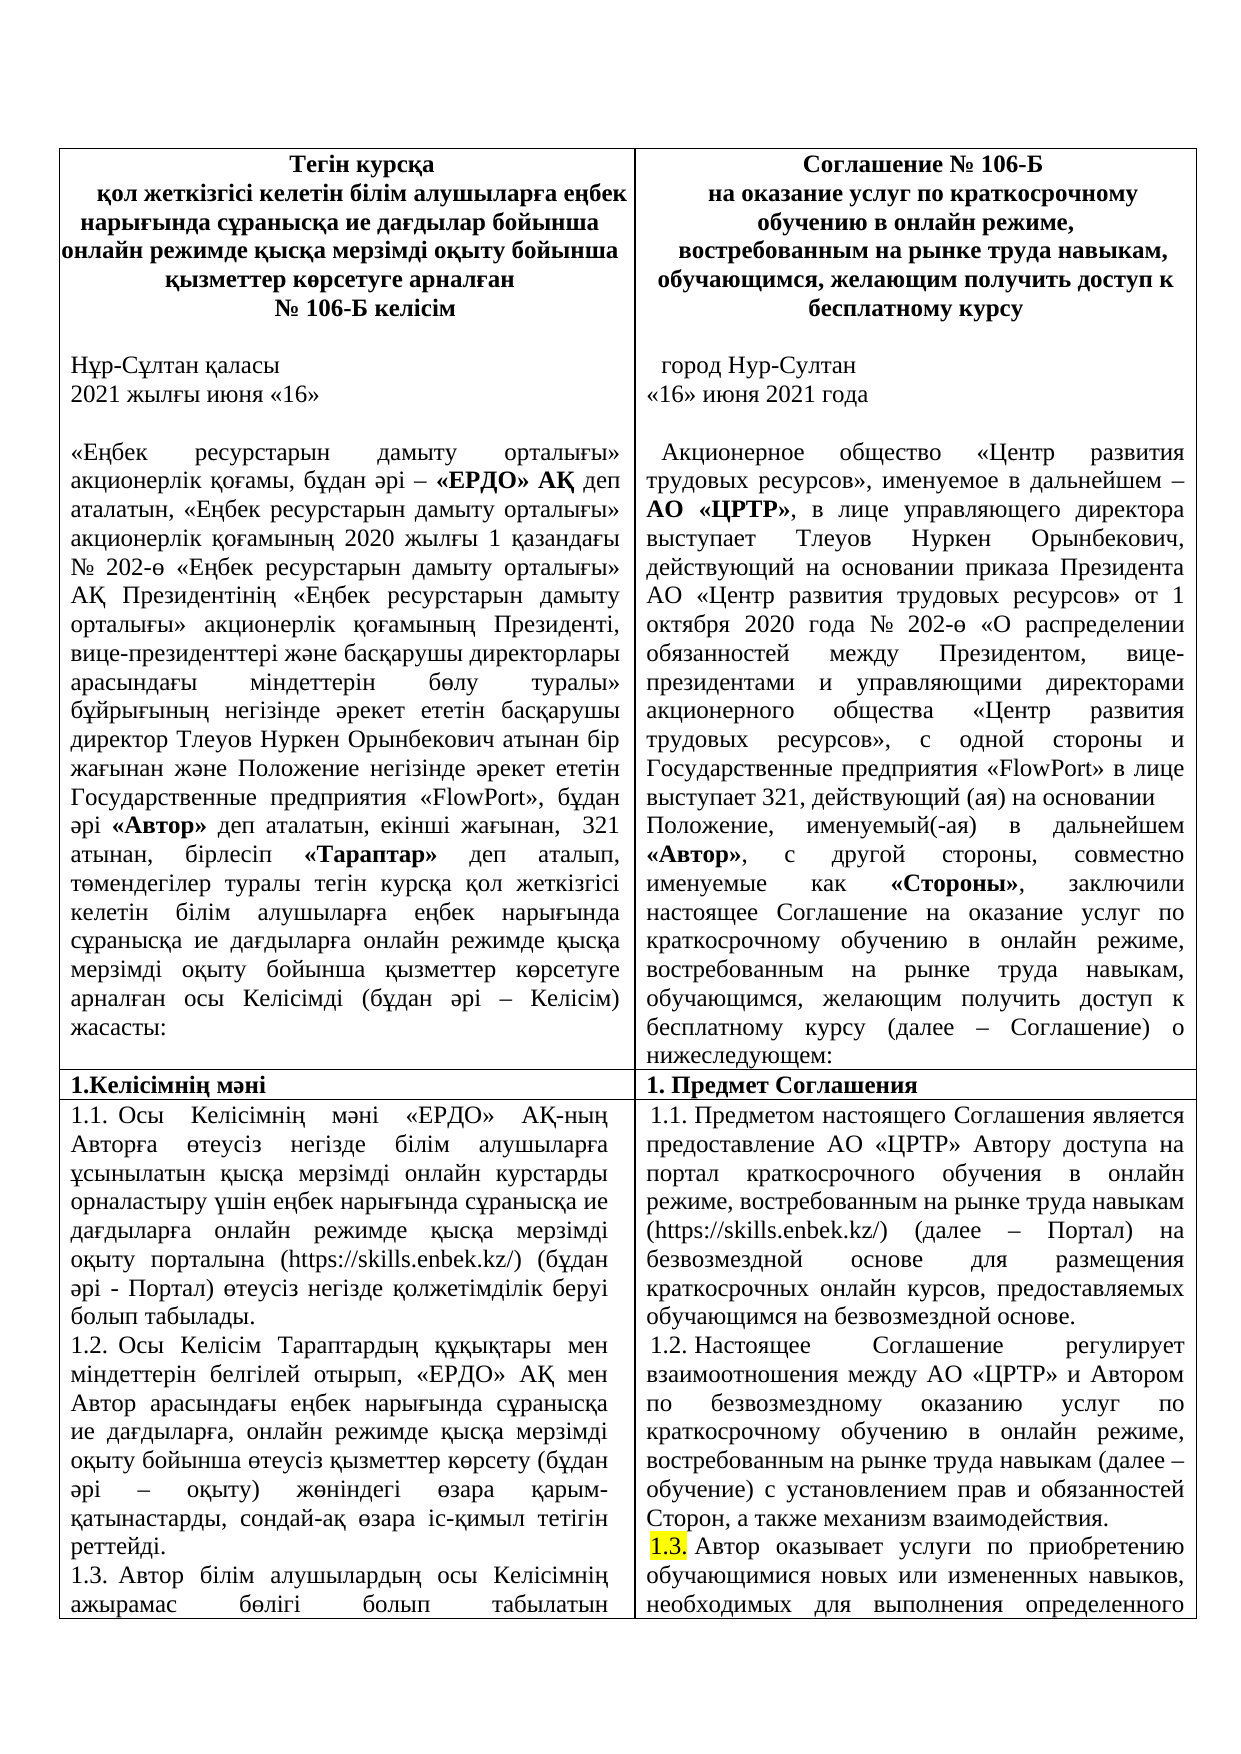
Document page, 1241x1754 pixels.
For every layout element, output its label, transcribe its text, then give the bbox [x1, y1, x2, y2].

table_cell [636, 1100, 1196, 1618]
table_cell 1. Предмет Соглашения [636, 1070, 1196, 1099]
table_cell 1.Келісімнің мәні [60, 1070, 634, 1099]
table_header Тегін курсқа қол жеткізгісі келетін білім алушыларға еңбек нарығында сұранысқа ие дағдылар бойынша онлайн режимде қысқа мерзімді оқыту бойынша қызметтер көрсетуге арналған № 106-Б келісім Нұр-Сұлтан қаласы 2021 жылғы июня «16» «Еңбек ресурстарын дамыту орталығы» акционерлік қоғамы, бұдан әрі – «ЕРДО» АҚ деп аталатын, «Еңбек ресурстарын дамыту орталығы» акционерлік қоғамының 2020 жылғы 1 қазандағы № 202-ө «Еңбек ресурстарын дамыту орталығы» АҚ Президентінің «Еңбек ресурстарын дамыту орталығы» акционерлік қоғамының Президенті, вице-президенттері және басқарушы директорлары арасындағы міндеттерін бөлу туралы» бұйрығының негізінде әрекет ететін басқарушы директор Тлеуов Нуркен Орынбекович атынан бір жағынан және Положение негізінде әрекет ететін Государственные предприятия «FlowPort», бұдан әрі «Автор» деп аталатын, екінші жағынан, 321 атынан, бірлесіп «Тараптар» деп аталып, төмендегілер туралы тегін курсқа қол жеткізгісі келетін білім алушыларға еңбек нарығында сұранысқа ие дағдыларға онлайн режимде қысқа мерзімді оқыту бойынша қызметтер көрсетуге арналған осы Келісімді (бұдан әрі – Келісім) жасасты: [60, 149, 634, 1069]
table_header Соглашение № 106-Б на оказание услуг по краткосрочному обучению в онлайн режиме, востребованным на рынке труда навыкам, обучающимся, желающим получить доступ к бесплатному курсу город Нур-Султан «16» июня 2021 года Акционерное общество «Центр развития трудовых ресурсов», именуемое в дальнейшем – АО «ЦРТР», в лице управляющего директора выступает Тлеуов Нуркен Орынбекович, действующий на основании приказа Президента АО «Центр развития трудовых ресурсов» от 1 октября 2020 года № 202-ө «О распределении обязанностей между Президентом, вице-президентами и управляющими директорами акционерного общества «Центр развития трудовых ресурсов», с одной стороны и Государственные предприятия «FlowPort» в лице выступает 321, действующий (ая) на основании Положение, именуемый(-ая) в дальнейшем «Автор», с другой стороны, совместно именуемые как «Стороны», заключили настоящее Соглашение на оказание услуг по краткосрочному обучению в онлайн режиме, востребованным на рынке труда навыкам, обучающимся, желающим получить доступ к бесплатному курсу (далее – Соглашение) о нижеследующем: [636, 149, 1196, 1069]
